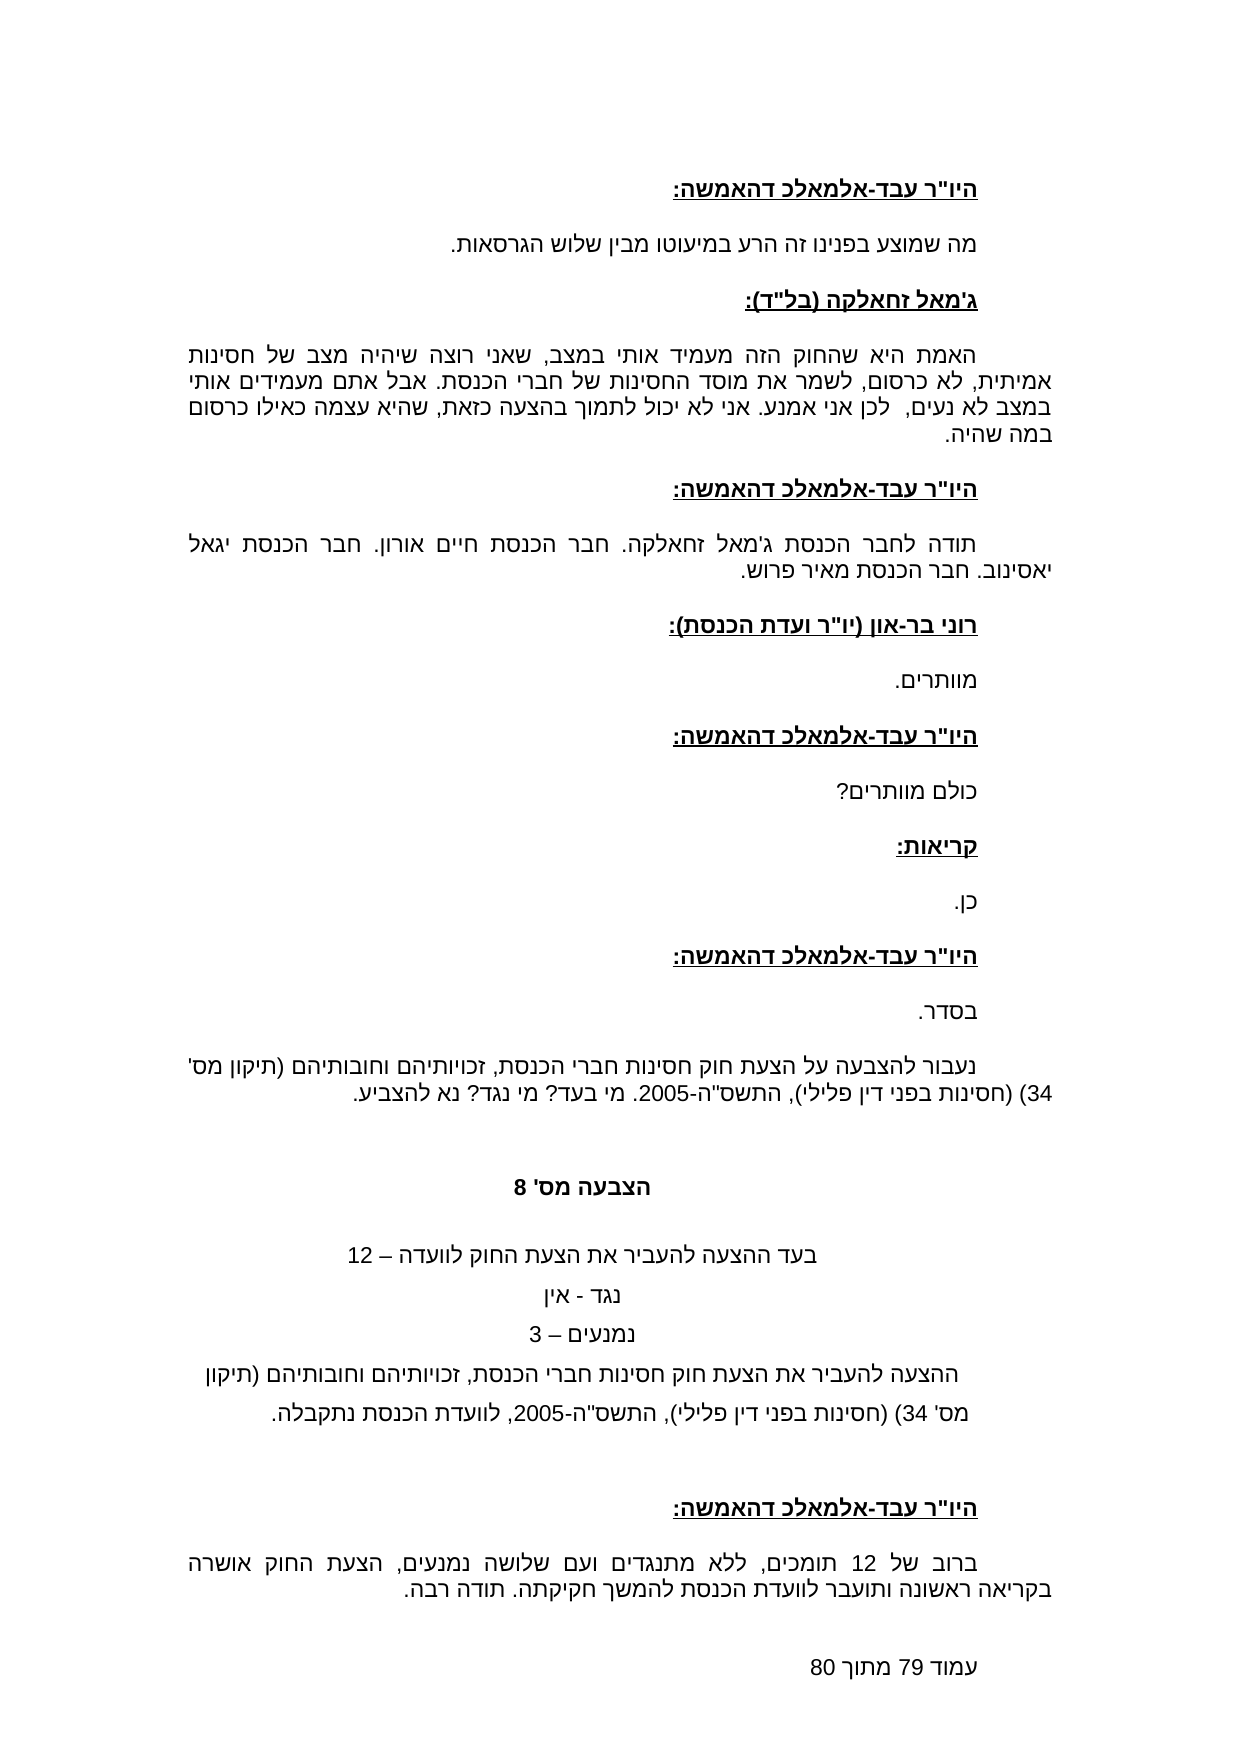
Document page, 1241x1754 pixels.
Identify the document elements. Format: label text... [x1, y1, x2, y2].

text בעד ההצעה להעביר את הצעת החוק לוועדה – 12 [187, 1242, 1053, 1269]
text בסדר. [187, 998, 1053, 1024]
text ברוב של 12 תומכים, ללא מתנגדים ועם שלושה נמנעים, הצעת החוק אושרה בקריאה ראשונה ותועבר לוועדת הכנסת להמשך חקיקתה. תודה רבה. [187, 1550, 1053, 1603]
text היו"ר עבד-אלמאלכ דהאמשה: [187, 476, 1053, 502]
text רוני בר-און (יו"ר ועדת הכנסת): [187, 612, 1053, 639]
text האמת היא שהחוק הזה מעמיד אותי במצב, שאני רוצה שיהיה מצב של חסינות אמיתית, לא כרסום, לשמר את מוסד החסינות של חברי הכנסת. אבל אתם מעמידים אותי במצב לא נעים, לכן אני אמנע. אני לא יכול לתמוך בהצעה כזאת, שהיא עצמה כאילו כרסום במה שהיה. [187, 342, 1053, 447]
text היו"ר עבד-אלמאלכ דהאמשה: [187, 943, 1053, 969]
text היו"ר עבד-אלמאלכ דהאמשה: [187, 176, 1053, 203]
text היו"ר עבד-אלמאלכ דהאמשה: [187, 723, 1053, 749]
text מוותרים. [187, 667, 1053, 694]
text היו"ר עבד-אלמאלכ דהאמשה: [187, 1495, 1053, 1521]
text הצבעה מס' 8 [187, 1174, 1053, 1201]
text נעבור להצבעה על הצעת חוק חסינות חברי הכנסת, זכויותיהם וחובותיהם (תיקון מס' 34) (חסינות בפני דין פלילי), התשס"ה-2005. מי בעד? מי נגד? נא להצביע. [187, 1053, 1053, 1106]
text ג'מאל זחאלקה (בל"ד): [187, 287, 1053, 313]
text תודה לחבר הכנסת ג'מאל זחאלקה. חבר הכנסת חיים אורון. חבר הכנסת יגאל יאסינוב. חבר הכנסת מאיר פרוש. [187, 531, 1053, 584]
text כולם מוותרים? [187, 778, 1053, 804]
text כן. [187, 888, 1053, 914]
text ההצעה להעביר את הצעת חוק חסינות חברי הכנסת, זכויותיהם וחובותיהם (תיקון מס' 34) (חסינות בפני דין פלילי), התשס"ה-2005, לוועדת הכנסת נתקבלה. [187, 1361, 1053, 1427]
text קריאות: [187, 833, 1053, 859]
text נגד - אין [187, 1282, 1053, 1308]
text נמנעים – 3 [187, 1321, 1053, 1348]
text מה שמוצע בפנינו זה הרע במיעוטו מבין שלוש הגרסאות. [187, 231, 1053, 258]
